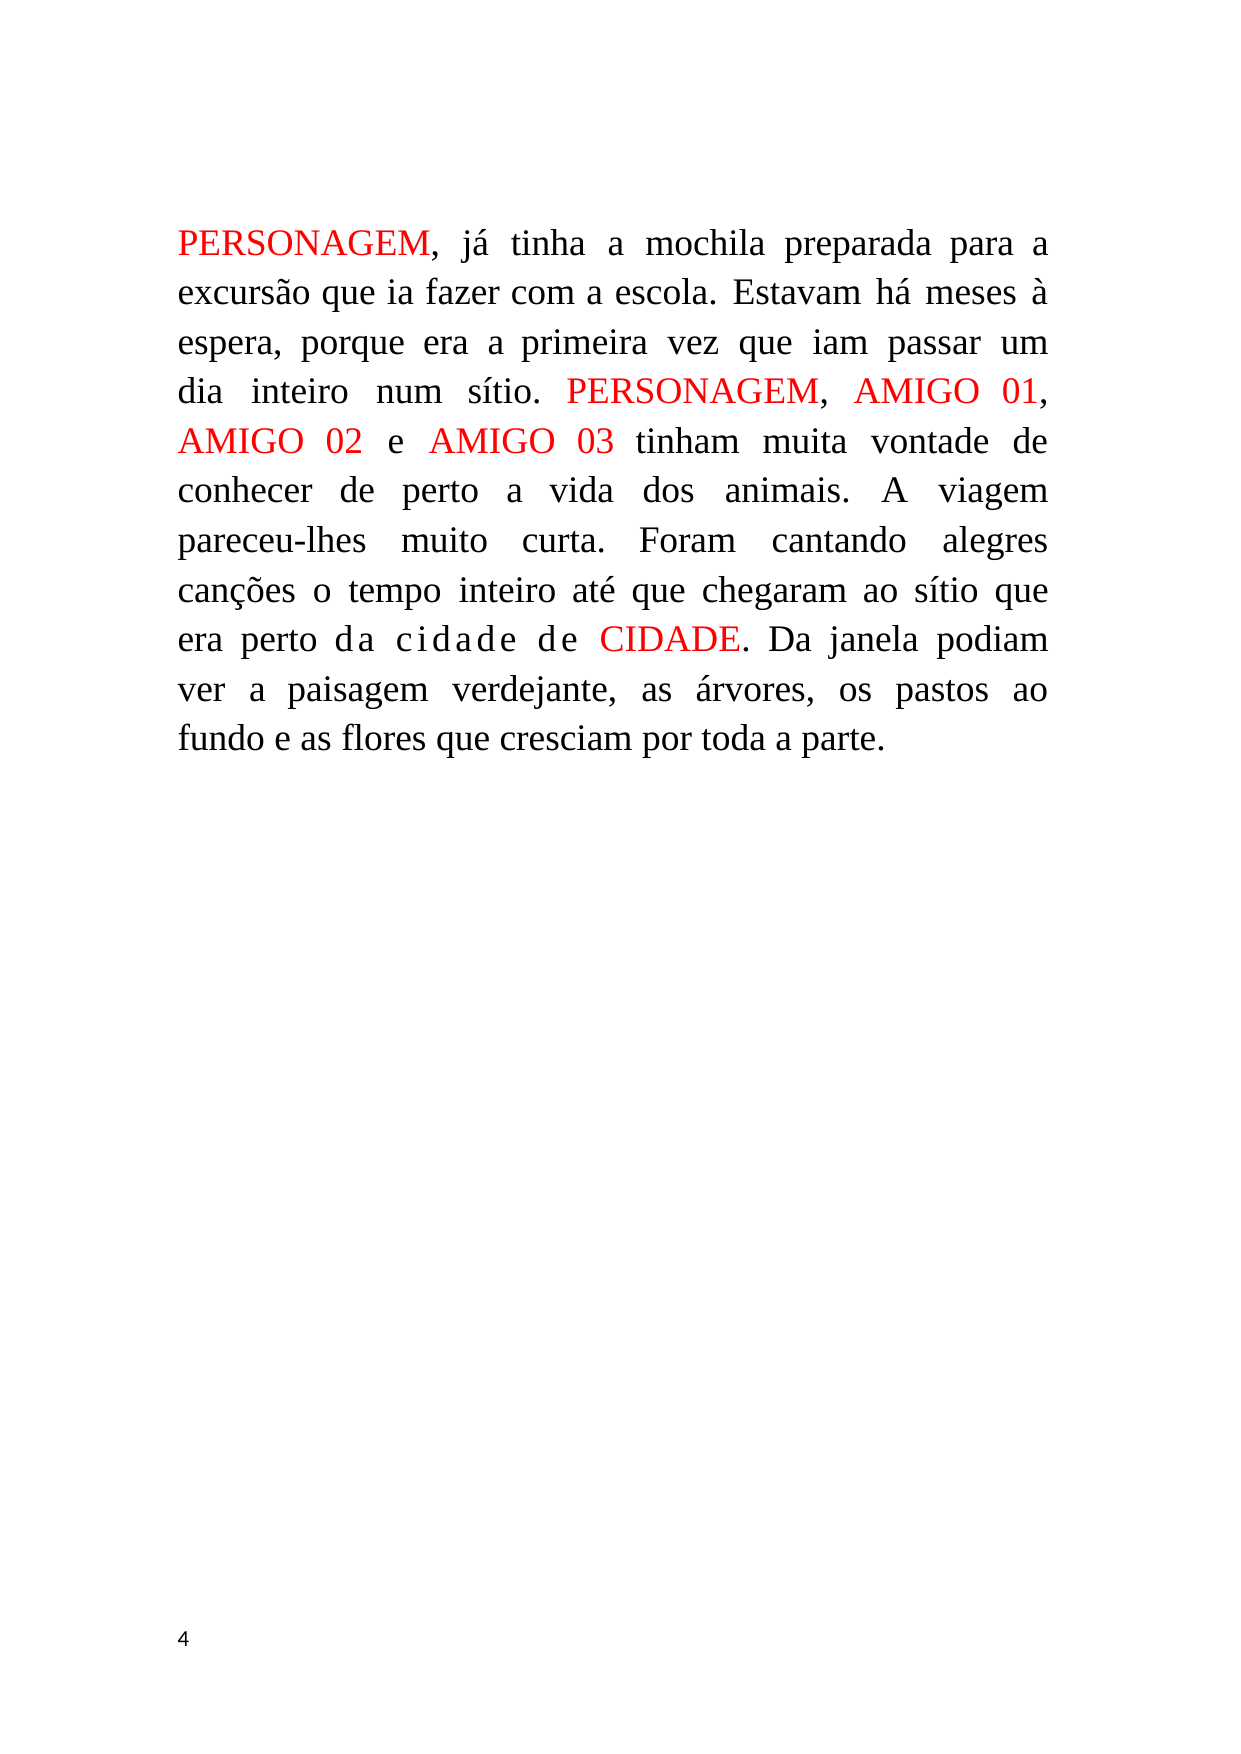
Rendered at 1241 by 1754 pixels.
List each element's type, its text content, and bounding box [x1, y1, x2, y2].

text PERSONAGEM, já tinha a mochila preparada para a excursão que ia fazer com a escola. Estavam há meses à espera, porque era a primeira vez que iam passar um dia inteiro num sítio. PERSONAGEM, AMIGO 01, AMIGO 02 e AMIGO 03 tinham muita vontade de conhecer de perto a vida dos animais. A viagem pareceu-lhes muito curta. Foram cantando alegres canções o tempo inteiro até que chegaram ao sítio que era perto da cidade de CIDADE. Da janela podiam ver a paisagem verdejante, as árvores, os pastos ao fundo e as flores que cresciam por toda a parte. [177, 220, 1048, 759]
